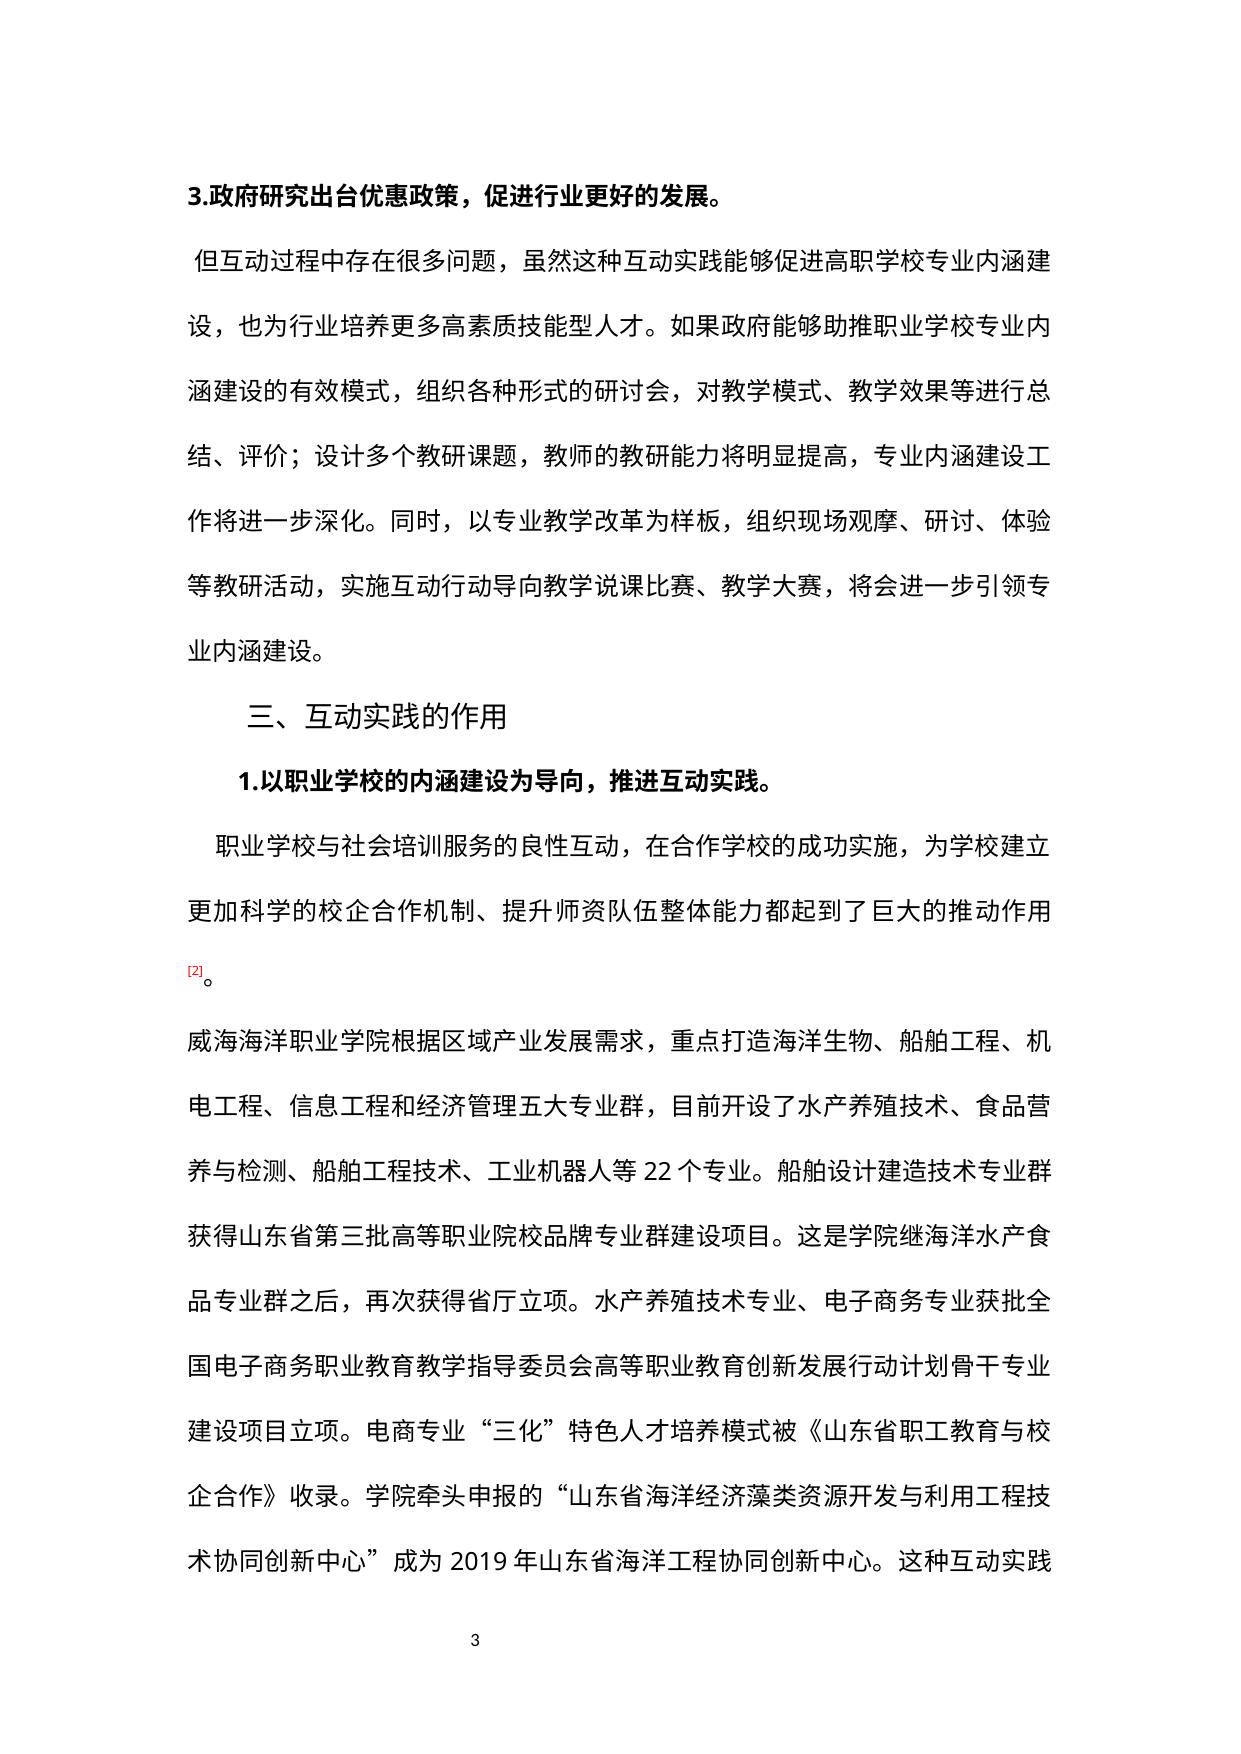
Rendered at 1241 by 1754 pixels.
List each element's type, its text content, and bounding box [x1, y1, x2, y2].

text 1.以职业学校的内涵建设为导向，推进互动实践。 [187, 747, 1053, 812]
text 三、互动实践的作用 [187, 682, 1053, 747]
text 职业学校与社会培训服务的良性互动，在合作学校的成功实施，为学校建立更加科学的校企合作机制、提升师资队伍整体能力都起到了巨大的推动作用[2]。 [187, 812, 1053, 1007]
text 但互动过程中存在很多问题，虽然这种互动实践能够促进高职学校专业内涵建设，也为行业培养更多高素质技能型人才。如果政府能够助推职业学校专业内涵建设的有效模式，组织各种形式的研讨会，对教学模式、教学效果等进行总结、评价；设计多个教研课题，教师的教研能力将明显提高，专业内涵建设工作将进一步深化。同时，以专业教学改革为样板，组织现场观摩、研讨、体验等教研活动，实施互动行动导向教学说课比赛、教学大赛，将会进一步引领专业内涵建设。 [187, 227, 1053, 682]
text 3.政府研究出台优惠政策，促进行业更好的发展。 [187, 162, 1053, 227]
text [187, 1007, 1053, 1592]
